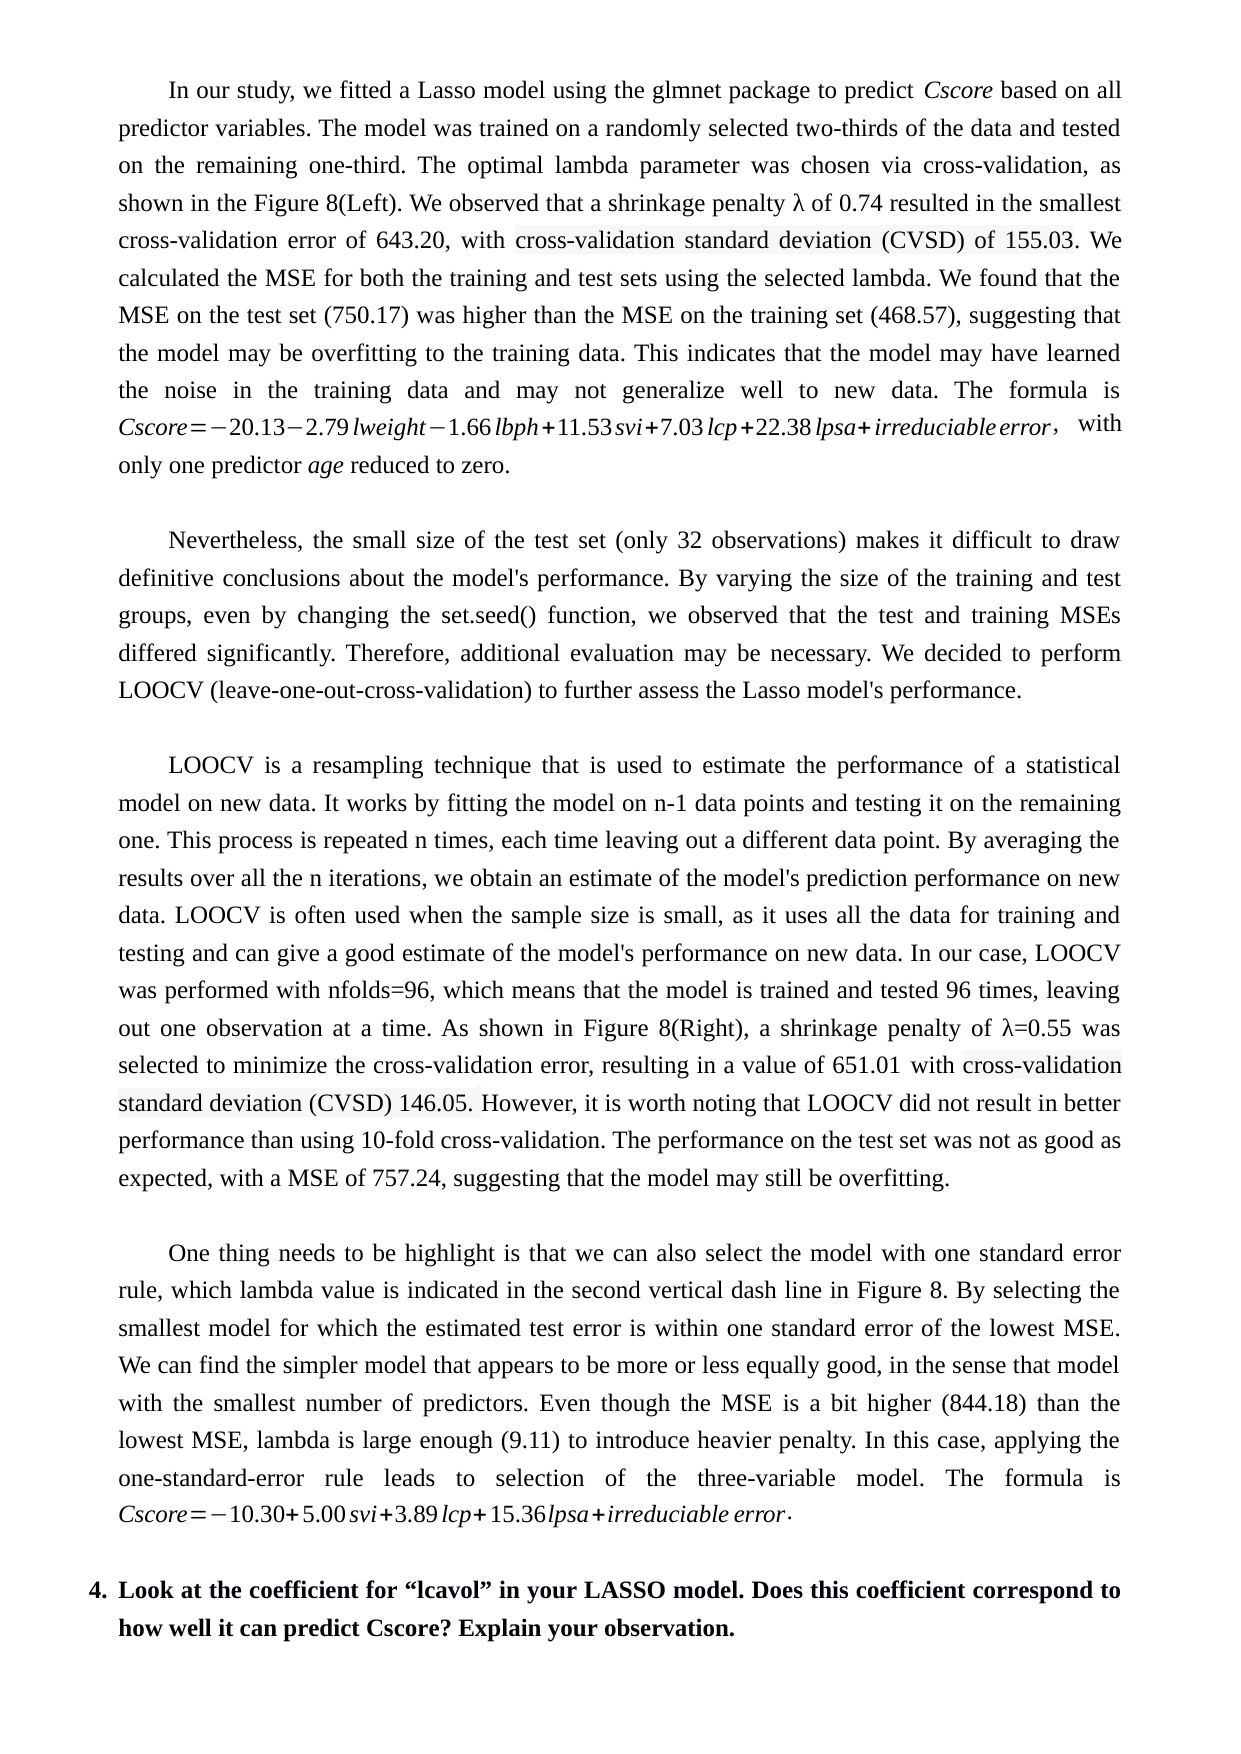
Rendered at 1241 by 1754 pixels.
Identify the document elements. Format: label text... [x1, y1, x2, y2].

text One thing needs to be highlight is that we can also select the model with one standard error rule, which lambda value is indicated in the second vertical dash line in Figure 8. By selecting the smallest model for which the estimated test error is within one standard error of the lowest MSE. We can find the simpler model that appears to be more or less equally good, in the sense that model with the smallest number of predictors. Even though the MSE is a bit higher (844.18) than the lowest MSE, lambda is large enough (9.11) to introduce heavier penalty. In this case, applying the one-standard-error rule leads to selection of the three-variable model. The formula is . [118, 1233, 1122, 1533]
text LOOCV is a resampling technique that is used to estimate the performance of a statistical model on new data. It works by fitting the model on n-1 data points and testing it on the remaining one. This process is repeated n times, each time leaving out a different data point. By averaging the results over all the n iterations, we obtain an estimate of the model's prediction performance on new data. LOOCV is often used when the sample size is small, as it uses all the data for training and testing and can give a good estimate of the model's performance on new data. In our case, LOOCV was performed with nfolds=96, which means that the model is trained and tested 96 times, leaving out one observation at a time. As shown in Figure 8(Right), a shrinkage penalty of λ=0.55 was selected to minimize the cross-validation error, resulting in a value of 651.01 with cross-validation standard deviation (CVSD) 146.05. However, it is worth noting that LOOCV did not result in better performance than using 10-fold cross-validation. The performance on the test set was not as good as expected, with a MSE of 757.24, suggesting that the model may still be overfitting. [118, 746, 1122, 1196]
list Look at the coefficient for “lcavol” in your LASSO model. Does this coefficient correspond to how well it can predict Cscore? Explain your observation. [88, 1571, 1122, 1646]
text In our study, we fitted a Lasso model using the glmnet package to predict Cscore based on all predictor variables. The model was trained on a randomly selected two-thirds of the data and tested on the remaining one-third. The optimal lambda parameter was chosen via cross-validation, as shown in the Figure 8(Left). We observed that a shrinkage penalty λ of 0.74 resulted in the smallest cross-validation error of 643.20, with cross-validation standard deviation (CVSD) of 155.03. We calculated the MSE for both the training and test sets using the selected lambda. We found that the MSE on the test set (750.17) was higher than the MSE on the training set (468.57), suggesting that the model may be overfitting to the training data. This indicates that the model may have learned the noise in the training data and may not generalize well to new data. The formula is , with only one predictor age reduced to zero. [118, 71, 1122, 483]
text Nevertheless, the small size of the test set (only 32 observations) makes it difficult to draw definitive conclusions about the model's performance. By varying the size of the training and test groups, even by changing the set.seed() function, we observed that the test and training MSEs differed significantly. Therefore, additional evaluation may be necessary. We decided to perform LOOCV (leave-one-out-cross-validation) to further assess the Lasso model's performance. [118, 521, 1122, 708]
